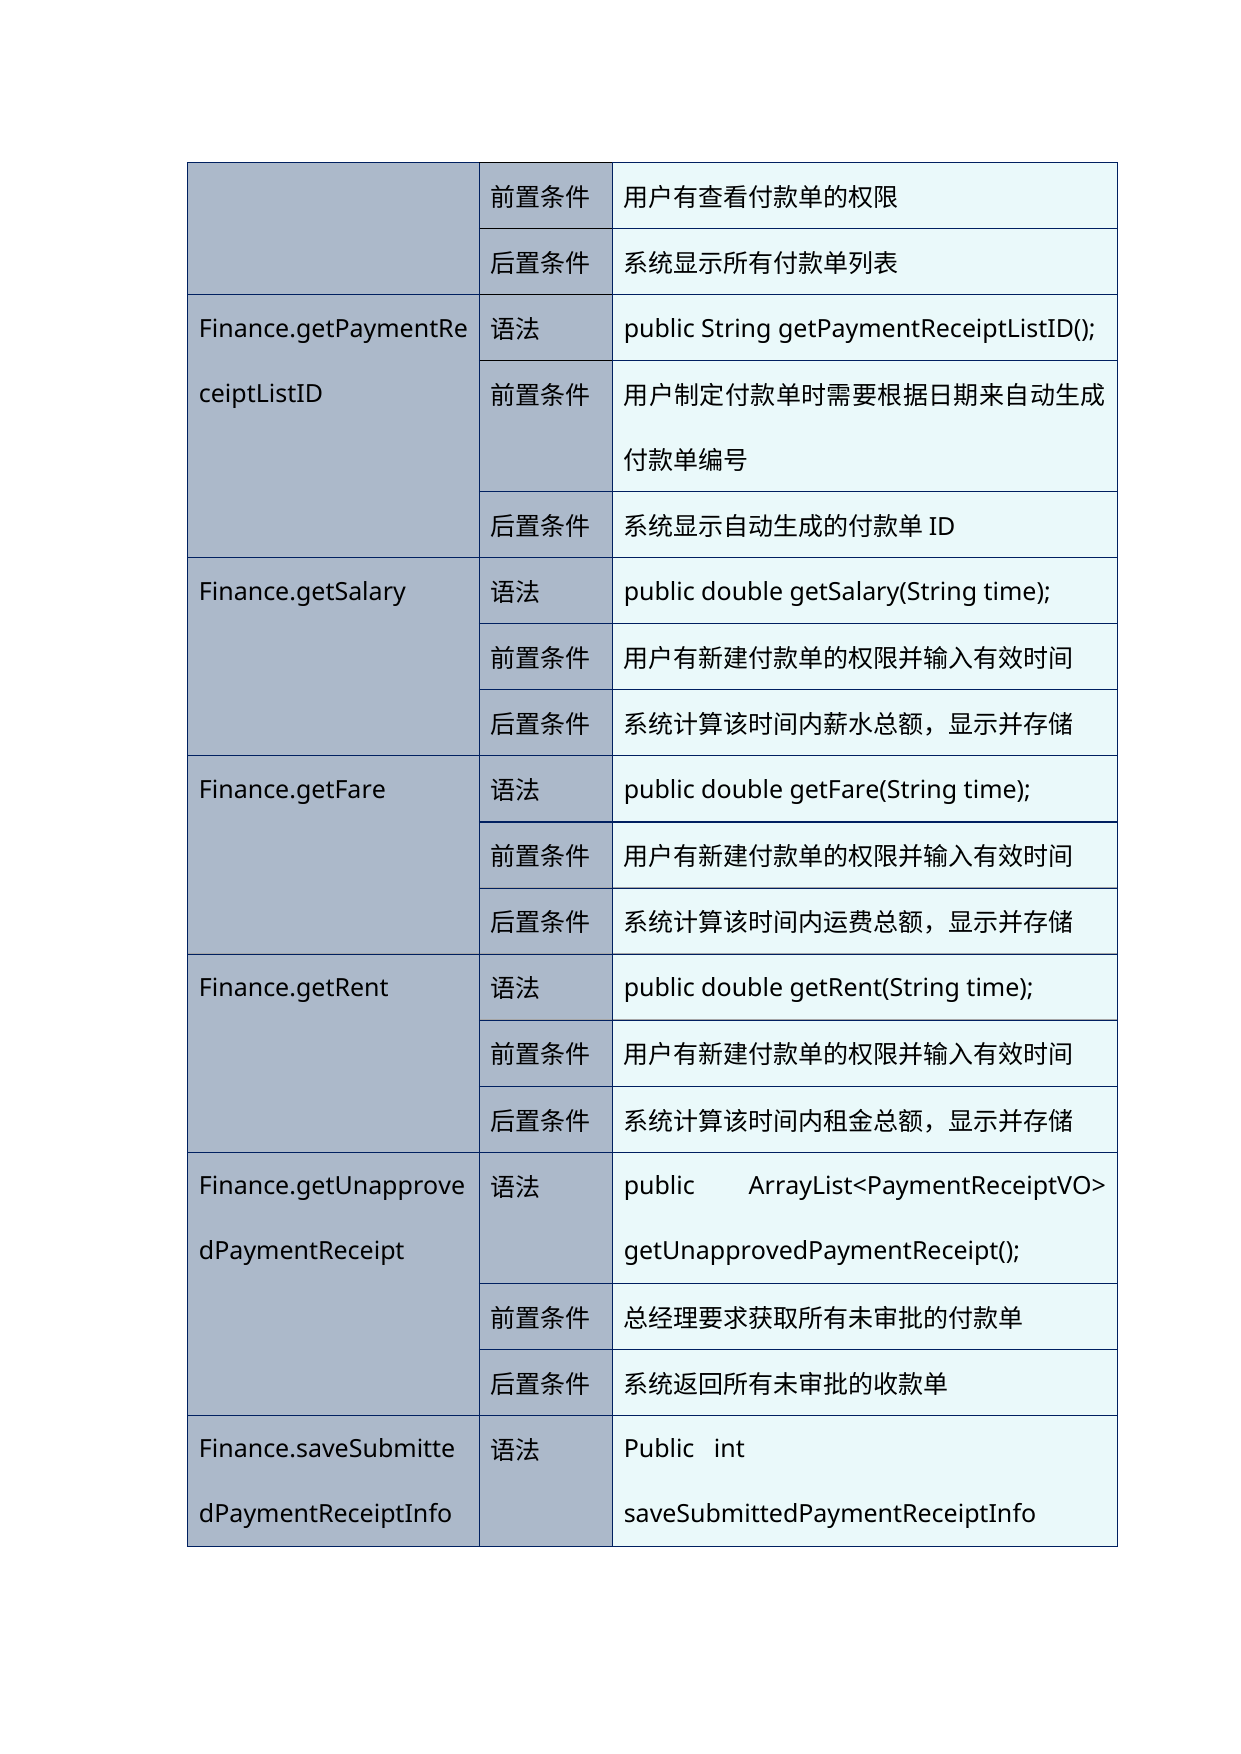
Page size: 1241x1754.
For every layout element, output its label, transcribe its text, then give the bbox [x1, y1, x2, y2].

table_cell 语法 [480, 1153, 612, 1283]
table_cell 系统计算该时间内薪水总额，显示并存储 [613, 690, 1117, 755]
table_cell 前置条件 [480, 823, 612, 887]
table_cell 语法 [480, 955, 612, 1019]
table_cell 用户有新建付款单的权限并输入有效时间 [613, 823, 1117, 887]
table_cell 用户有新建付款单的权限并输入有效时间 [613, 624, 1117, 689]
table_cell 用户制定付款单时需要根据日期来自动生成付款单编号 [613, 361, 1117, 491]
table_cell Finance.getUnapprovedPaymentReceipt [188, 1153, 479, 1415]
table_cell public String getPaymentReceiptListID(); [613, 295, 1117, 360]
table_cell 系统计算该时间内运费总额，显示并存储 [613, 889, 1117, 953]
table_cell 后置条件 [480, 690, 612, 755]
table_cell 前置条件 [480, 163, 612, 228]
table_cell 后置条件 [480, 229, 612, 294]
table_cell 前置条件 [480, 361, 612, 491]
table_cell 后置条件 [480, 889, 612, 953]
table_cell 系统显示自动生成的付款单ID [613, 492, 1117, 557]
table_cell 后置条件 [480, 492, 612, 557]
table_cell public ArrayList<PaymentReceiptVO> getUnapprovedPaymentReceipt(); [613, 1153, 1117, 1283]
table_cell 用户有查看付款单的权限 [613, 163, 1117, 228]
table_cell public double getRent(String time); [613, 955, 1117, 1019]
table_cell 前置条件 [480, 1021, 612, 1086]
table_cell Finance.getSalary [188, 558, 479, 755]
table_cell 语法 [480, 1416, 612, 1546]
table_cell public double getFare(String time); [613, 756, 1117, 821]
table_cell 总经理要求获取所有未审批的付款单 [613, 1284, 1117, 1349]
table_cell Finance.getPaymentReceiptListID [188, 295, 479, 557]
table_cell 后置条件 [480, 1350, 612, 1415]
table_cell Finance.getFare [188, 756, 479, 953]
table_cell 后置条件 [480, 1087, 612, 1152]
table_cell 前置条件 [480, 624, 612, 689]
table_cell 语法 [480, 558, 612, 623]
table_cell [188, 1416, 479, 1546]
table_cell 系统计算该时间内租金总额，显示并存储 [613, 1087, 1117, 1152]
table_cell 系统显示所有付款单列表 [613, 229, 1117, 294]
table_cell 语法 [480, 295, 612, 360]
table_cell 前置条件 [480, 1284, 612, 1349]
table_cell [188, 163, 479, 294]
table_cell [613, 1416, 1117, 1546]
table_cell public double getSalary(String time); [613, 558, 1117, 623]
table_cell 用户有新建付款单的权限并输入有效时间 [613, 1021, 1117, 1086]
table_cell Finance.getRent [188, 955, 479, 1152]
table_cell 语法 [480, 756, 612, 821]
table_cell 系统返回所有未审批的收款单 [613, 1350, 1117, 1415]
